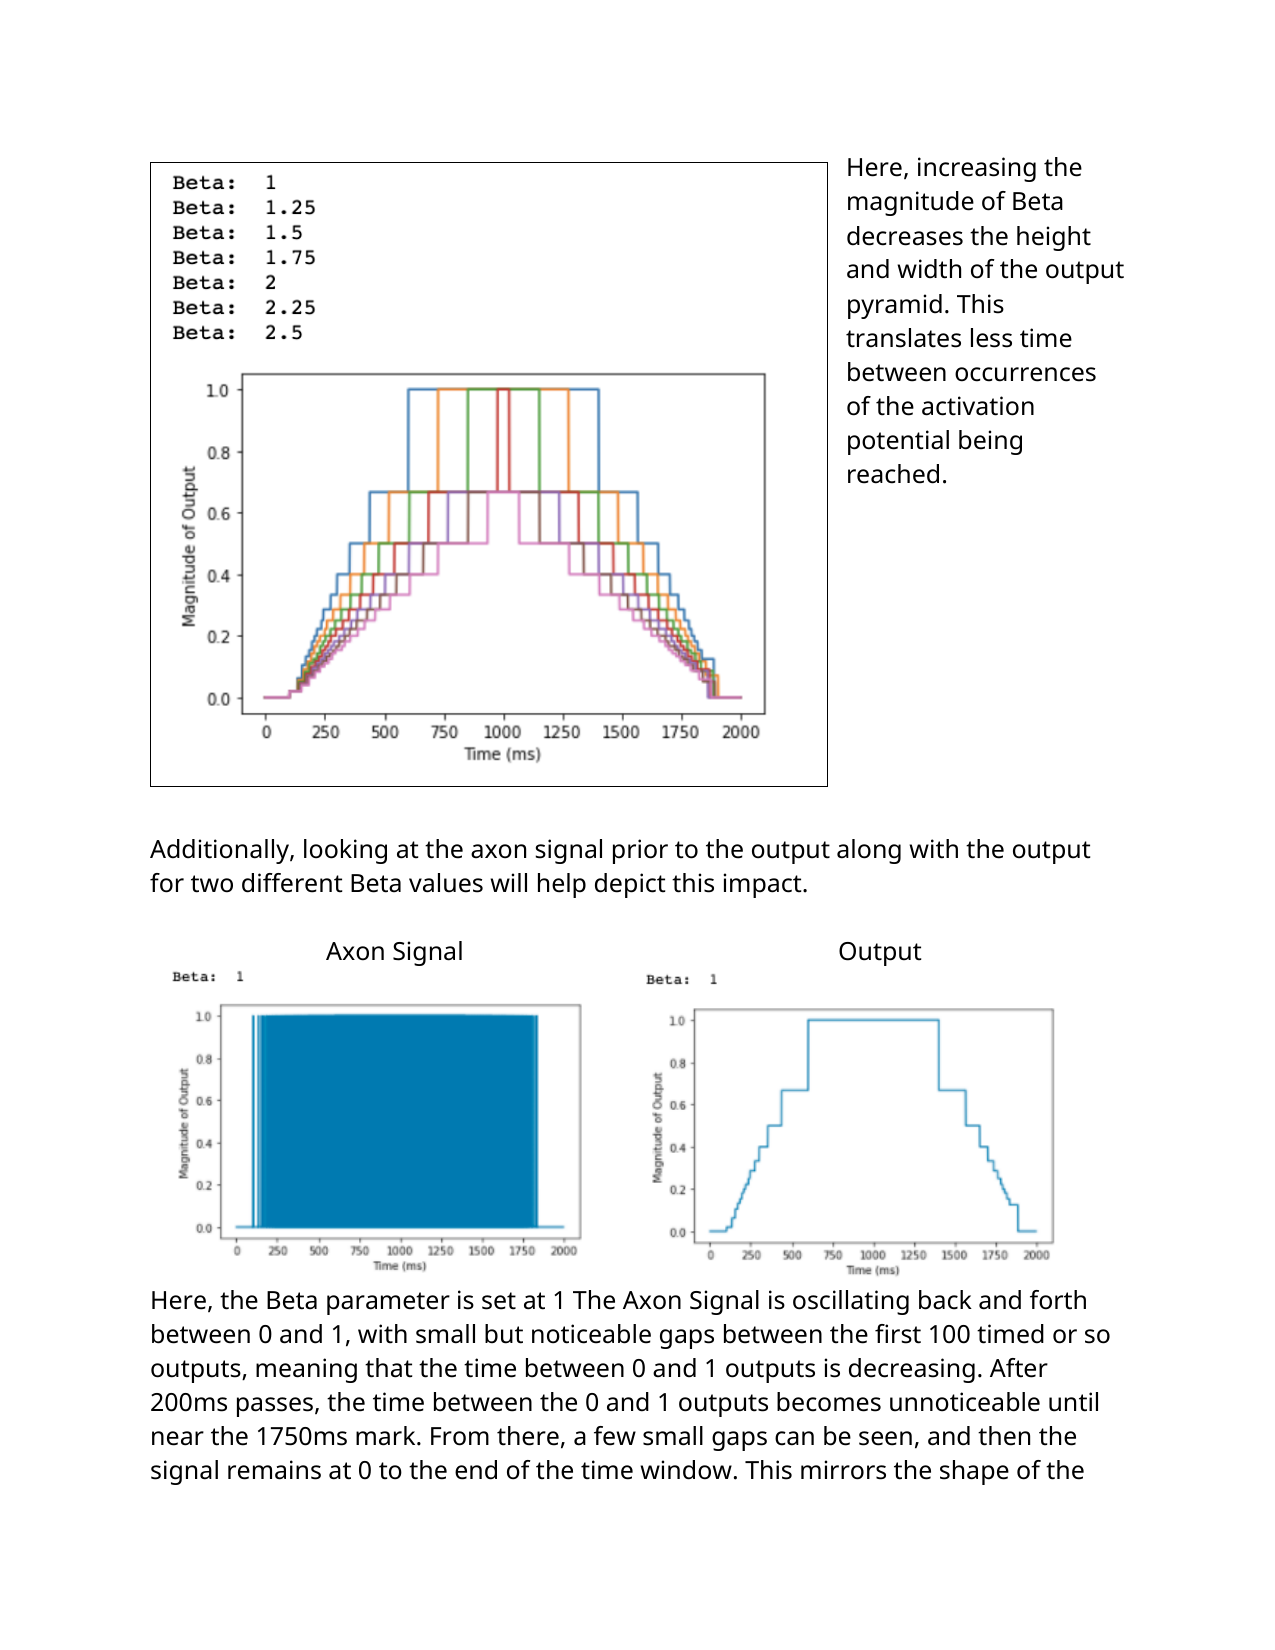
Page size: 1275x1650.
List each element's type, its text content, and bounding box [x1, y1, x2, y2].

picture [150, 967, 1093, 1283]
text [150, 1282, 1125, 1487]
text Additionally, looking at the axon signal prior to the output along with the output for two different Beta values will help depict this impact. [150, 831, 1125, 899]
text Here, increasing the magnitude of Beta decreases the height and width of the output pyramid. This translates less time between occurrences of the activation potential being reached. [150, 150, 1125, 491]
text Axon Signal Output [150, 933, 1125, 967]
picture [151, 163, 827, 786]
